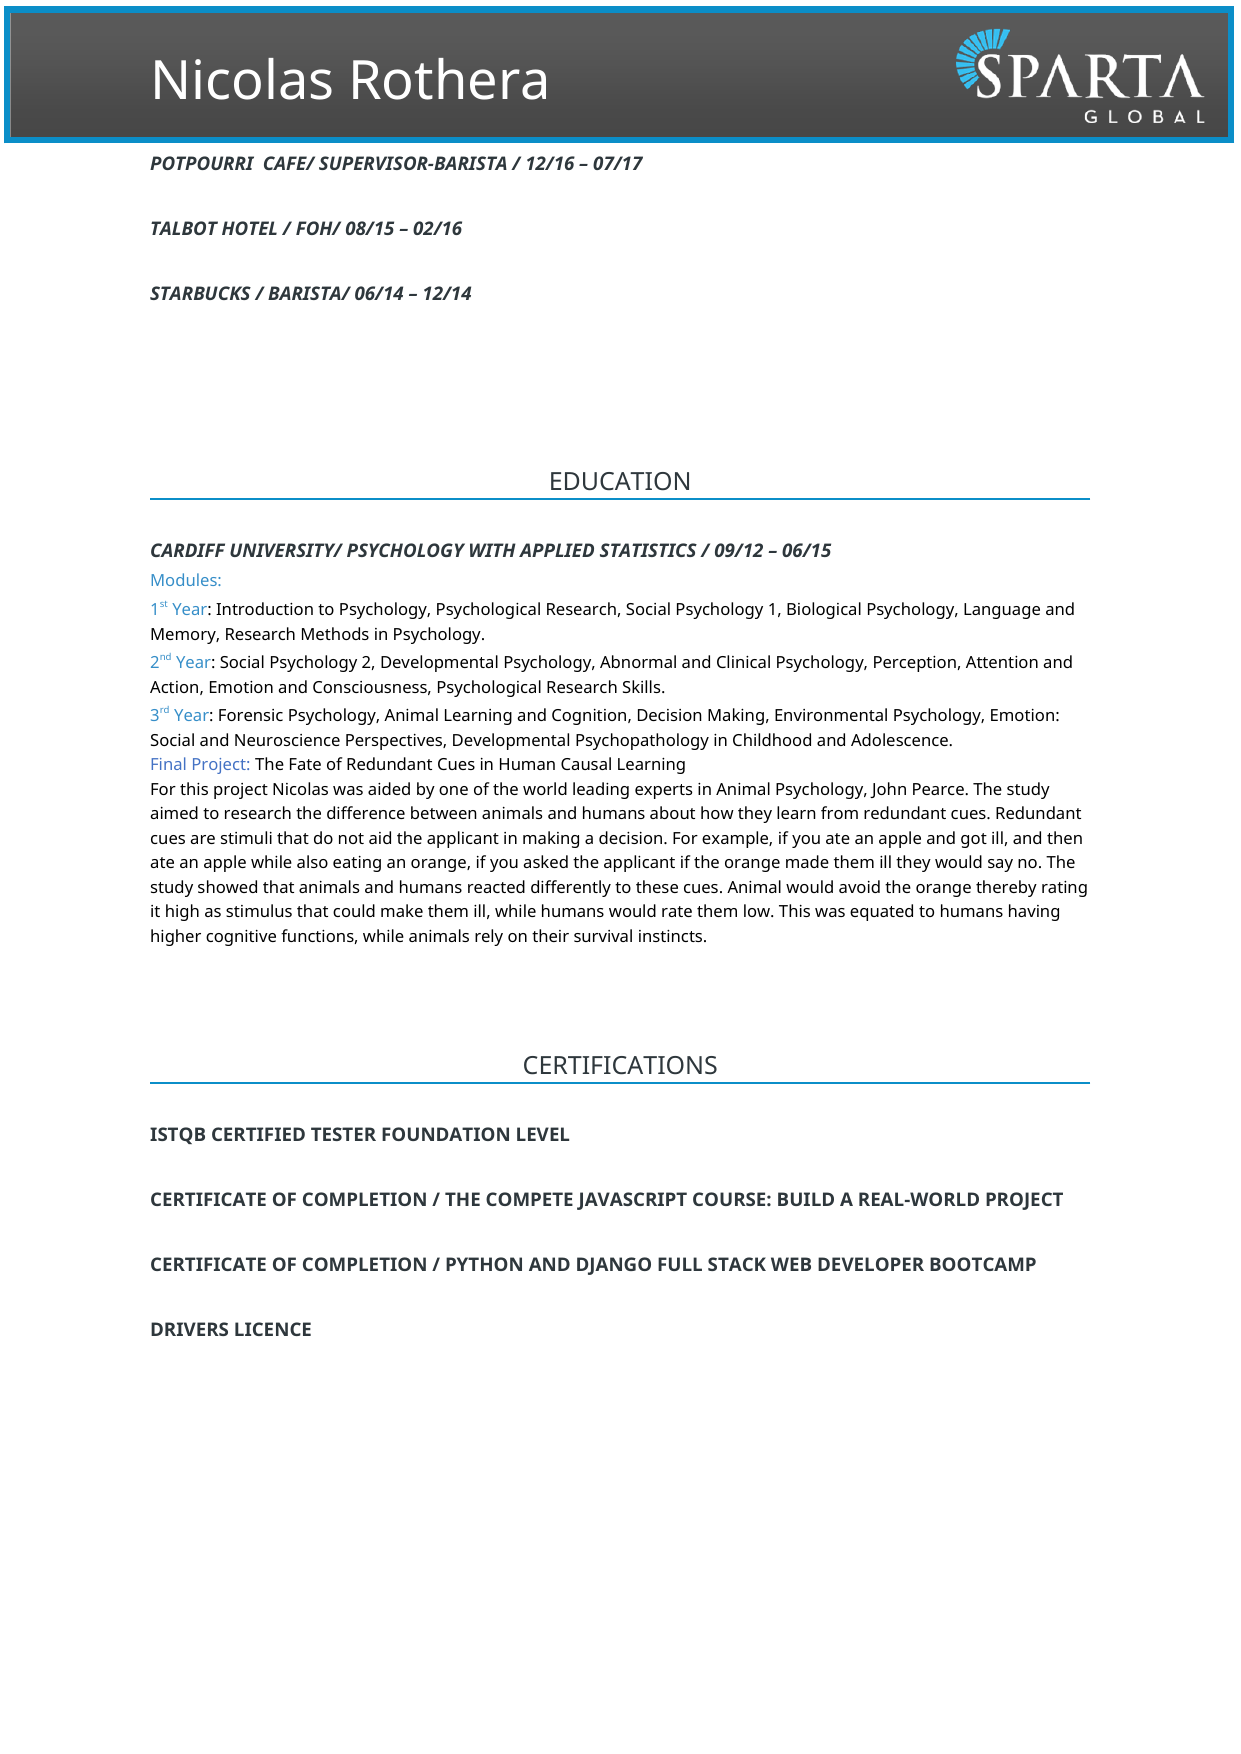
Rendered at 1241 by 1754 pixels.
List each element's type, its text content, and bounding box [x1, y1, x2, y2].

subtitle Starbucks / Barista/ 06/14 – 12/14 [150, 280, 1090, 306]
subtitle drivers licence [150, 1316, 1090, 1342]
subtitle ISTQB Certified Tester Foundation Level [150, 1121, 1090, 1147]
subtitle Talbot Hotel / FOH/ 08/15 – 02/16 [150, 215, 1090, 241]
subtitle 1st Year: Introduction to Psychology, Psychological Research, Social Psychology 1, Biological Psychology, Language and Memory, Research Methods in Psychology. [150, 598, 1090, 645]
subtitle Potpourri cafe/ supervisor-barista / 12/16 – 07/17 [150, 150, 1090, 176]
subtitle Education [150, 464, 1090, 498]
subtitle Cardiff University/ Psychology with applied statistics / 09/12 – 06/15 [150, 537, 1090, 563]
subtitle 2nd Year: Social Psychology 2, Developmental Psychology, Abnormal and Clinical Psychology, Perception, Attention and Action, Emotion and Consciousness, Psychological Research Skills. [150, 651, 1090, 698]
picture [11, 14, 1227, 136]
subtitle Certificate of completion / the compete javascript course: build a real-world project [150, 1186, 1090, 1212]
subtitle Certifications [150, 1048, 1090, 1082]
text Final Project: The Fate of Redundant Cues in Human Causal Learning [150, 753, 1090, 776]
subtitle certificate of completion / python and django full stack web developer bootcamp [150, 1251, 1090, 1277]
subtitle Modules: [150, 569, 1090, 592]
text For this project Nicolas was aided by one of the world leading experts in Animal Psychology, John Pearce. The study aimed to research the difference between animals and humans about how they learn from redundant cues. Redundant cues are stimuli that do not aid the applicant in making a decision. For example, if you ate an apple and got ill, and then ate an apple while also eating an orange, if you asked the applicant if the orange made them ill they would say no. The study showed that animals and humans reacted differently to these cues. Animal would avoid the orange thereby rating it high as stimulus that could make them ill, while humans would rate them low. This was equated to humans having higher cognitive functions, while animals rely on their survival instincts. [150, 777, 1090, 947]
subtitle 3rd Year: Forensic Psychology, Animal Learning and Cognition, Decision Making, Environmental Psychology, Emotion: Social and Neuroscience Perspectives, Developmental Psychopathology in Childhood and Adolescence. [150, 704, 1090, 751]
